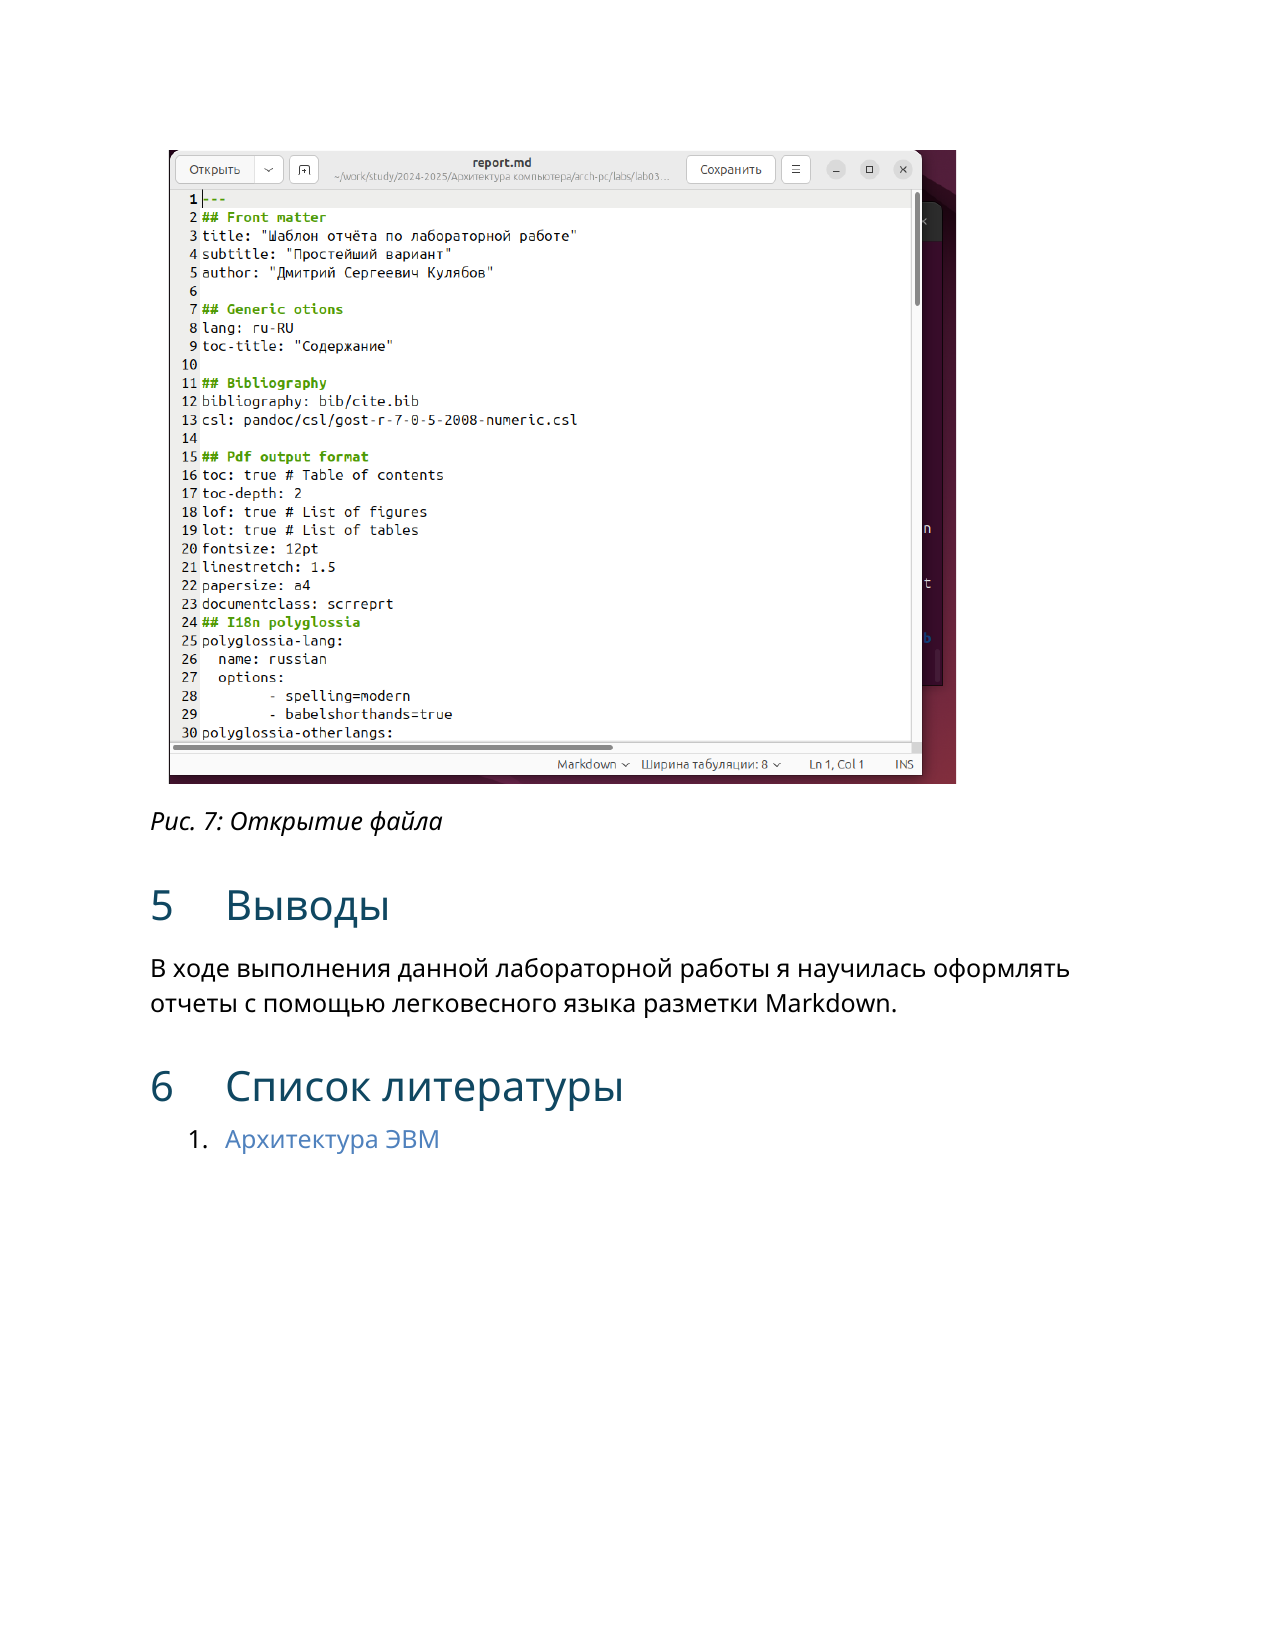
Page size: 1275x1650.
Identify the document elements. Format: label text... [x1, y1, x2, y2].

subtitle 6 Список литературы [150, 1057, 1125, 1113]
subtitle 5 Выводы [150, 876, 1125, 932]
list Архитектура ЭВМ [187, 1122, 1125, 1156]
text В ходе выполнения данной лабораторной работы я научилась оформлять отчеты с помощью легковесного языка разметки Markdown. [150, 951, 1125, 1019]
text Рис. 7: Открытие файла [150, 804, 1125, 838]
picture [168, 150, 957, 784]
